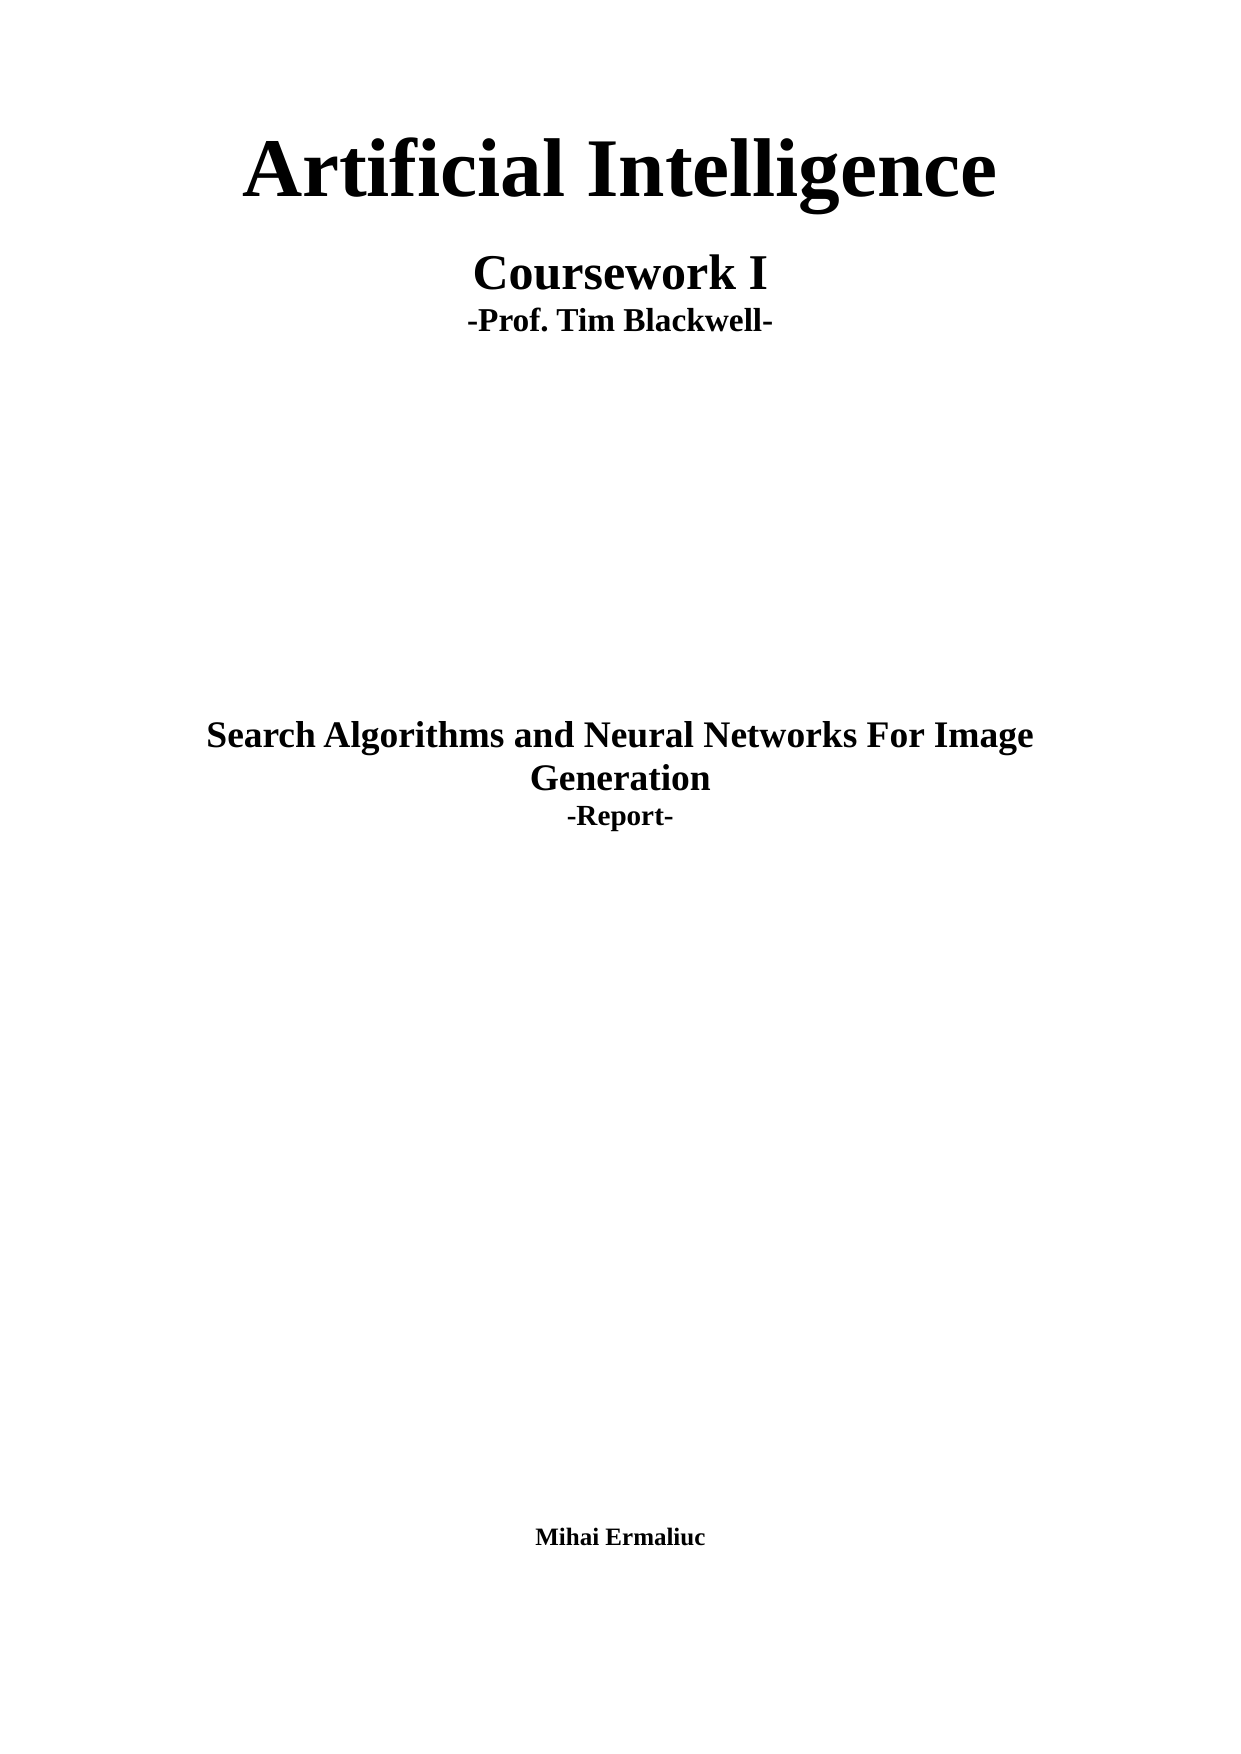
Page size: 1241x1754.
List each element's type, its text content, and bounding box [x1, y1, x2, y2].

text -Report- [118, 798, 1122, 832]
text Search Algorithms and Neural Networks For Image Generation [118, 712, 1122, 798]
text Artificial Intelligence [118, 118, 1122, 214]
text Coursework I [118, 243, 1122, 300]
text -Prof. Tim Blackwell- [118, 300, 1122, 338]
text Mihai Ermaliuc [118, 1522, 1122, 1551]
